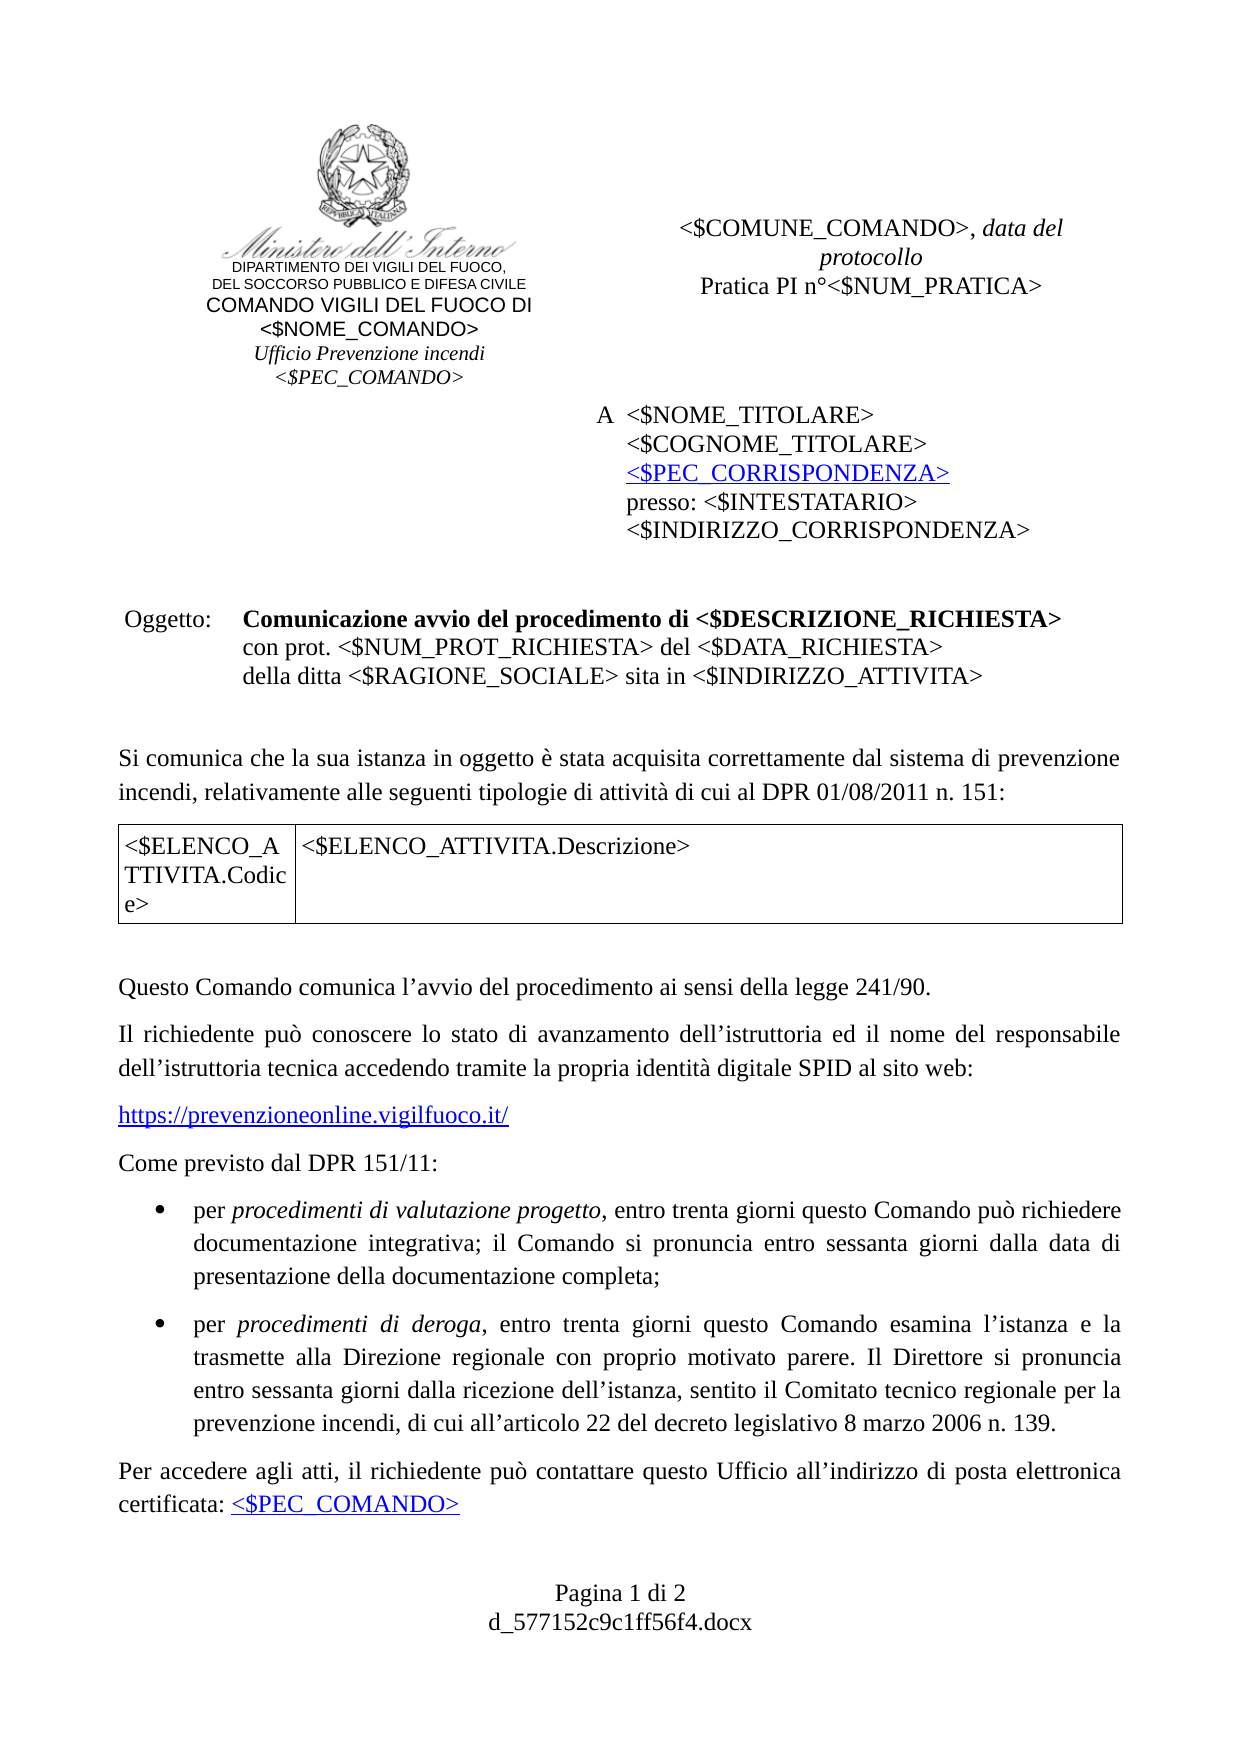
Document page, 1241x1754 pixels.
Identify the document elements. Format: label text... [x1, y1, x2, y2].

text https://prevenzioneonline.vigilfuoco.it/ [118, 1100, 1122, 1129]
text Come previsto dal DPR 151/11: [118, 1148, 1122, 1177]
table_header Oggetto: [118, 598, 236, 696]
text Il richiedente può conoscere lo stato di avanzamento dell’istruttoria ed il nome del responsabile dell’istruttoria tecnica accedendo tramite la propria identità digitale SPID al sito web: [118, 1019, 1122, 1081]
table_header <$ELENCO_ATTIVITA.Descrizione> [296, 825, 1122, 923]
text Si comunica che la sua istanza in oggetto è stata acquisita correttamente dal sistema di prevenzione incendi, relativamente alle seguenti tipologie di attività di cui al DPR 01/08/2011 n. 151: [118, 743, 1122, 805]
table_header Comunicazione avvio del procedimento di <$DESCRIZIONE_RICHIESTA> con prot. <$NUM_PROT_RICHIESTA> del <$DATA_RICHIESTA> della ditta <$RAGIONE_SOCIALE> sita in <$INDIRIZZO_ATTIVITA> [236, 598, 1122, 696]
table_cell A [118, 395, 620, 550]
table_cell <$NOME_TITOLARE> <$COGNOME_TITOLARE> <$PEC_CORRISPONDENZA> presso: <$INTESTATARIO> <$INDIRIZZO_CORRISPONDENZA> [620, 395, 1122, 550]
text Per accedere agli atti, il richiedente può contattare questo Ufficio all’indirizzo di posta elettronica certificata: <$PEC_COMANDO> [118, 1456, 1122, 1517]
list per procedimenti di deroga, entro trenta giorni questo Comando esamina l’istanza e la trasmette alla Direzione regionale con proprio motivato parere. Il Direttore si pronuncia entro sessanta giorni dalla ricezione dell’istanza, sentito il Comitato tecnico regionale per la prevenzione incendi, di cui all’articolo 22 del decreto legislativo 8 marzo 2006 n. 139. [156, 1309, 1122, 1437]
table_header Dipartimento dei Vigili del fuoco, del Soccorso pubblico e Difesa civile Comando Vigili del fuoco di <$NOME_COMANDO> Ufficio Prevenzione incendi <$PEC_COMANDO> [118, 118, 620, 394]
picture [221, 124, 517, 259]
table_header <$ELENCO_ATTIVITA.Codice> [119, 825, 295, 923]
table_header <$COMUNE_COMANDO>, data del protocollo Pratica PI n°<$NUM_PRATICA> [620, 118, 1122, 394]
list per procedimenti di valutazione progetto, entro trenta giorni questo Comando può richiedere documentazione integrativa; il Comando si pronuncia entro sessanta giorni dalla data di presentazione della documentazione completa; [156, 1195, 1122, 1290]
text Questo Comando comunica l’avvio del procedimento ai sensi della legge 241/90. [118, 972, 1122, 1001]
